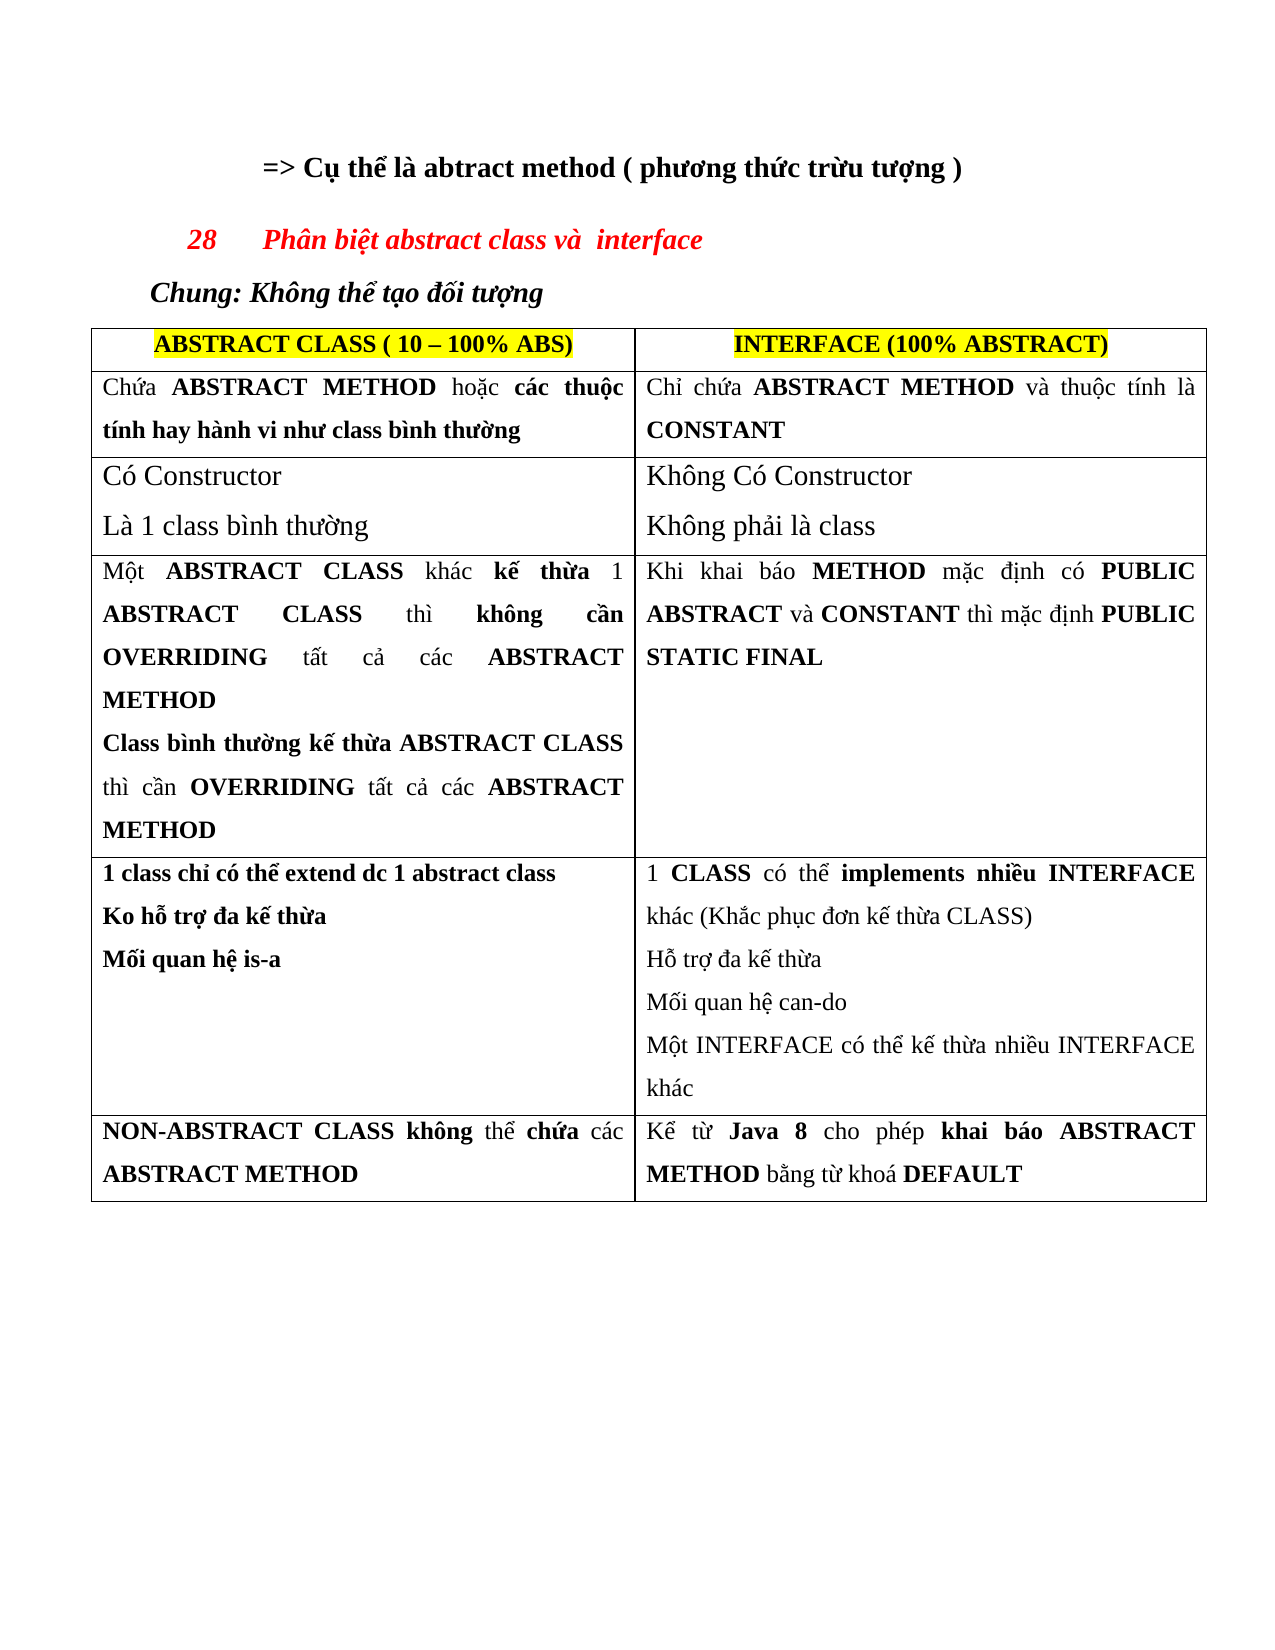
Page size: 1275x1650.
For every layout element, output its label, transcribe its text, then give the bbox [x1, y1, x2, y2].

table_cell Chứa ABSTRACT METHOD hoặc các thuộc tính hay hành vi như class bình thường [92, 372, 634, 457]
table_cell NON-ABSTRACT CLASS không thể chứa các ABSTRACT METHOD [92, 1116, 634, 1201]
table_cell Chỉ chứa ABSTRACT METHOD và thuộc tính là CONSTANT [636, 372, 1206, 457]
list Phân biệt abstract class và interface [187, 222, 1125, 256]
table_cell 1 CLASS có thể implements nhiều INTERFACE khác (Khắc phục đơn kế thừa CLASS) Hỗ trợ đa kế thừa Mối quan hệ can-do Một INTERFACE có thể kế thừa nhiều INTERFACE khác [636, 858, 1206, 1115]
text Chung: Không thể tạo đối tượng [150, 275, 1125, 309]
table_cell Không Có Constructor Không phải là class [636, 458, 1206, 555]
table_cell Một ABSTRACT CLASS khác kế thừa 1 ABSTRACT CLASS thì không cần OVERRIDING tất cả các ABSTRACT METHOD Class bình thường kế thừa ABSTRACT CLASS thì cần OVERRIDING tất cả các ABSTRACT METHOD [92, 556, 634, 857]
table_cell 1 class chỉ có thể extend dc 1 abstract class Ko hỗ trợ đa kế thừa Mối quan hệ is-a [92, 858, 634, 1115]
list => Cụ thể là abtract method ( phương thức trừu tượng ) [262, 150, 1125, 183]
table_header ABSTRACT CLASS ( 10 – 100% ABS) [92, 329, 634, 371]
table_header INTERFACE (100% ABSTRACT) [636, 329, 1206, 371]
table_cell Khi khai báo METHOD mặc định có PUBLIC ABSTRACT và CONSTANT thì mặc định PUBLIC STATIC FINAL [636, 556, 1206, 857]
table_cell Kể từ Java 8 cho phép khai báo ABSTRACT METHOD bằng từ khoá DEFAULT [636, 1116, 1206, 1201]
table_cell Có Constructor Là 1 class bình thường [92, 458, 634, 555]
